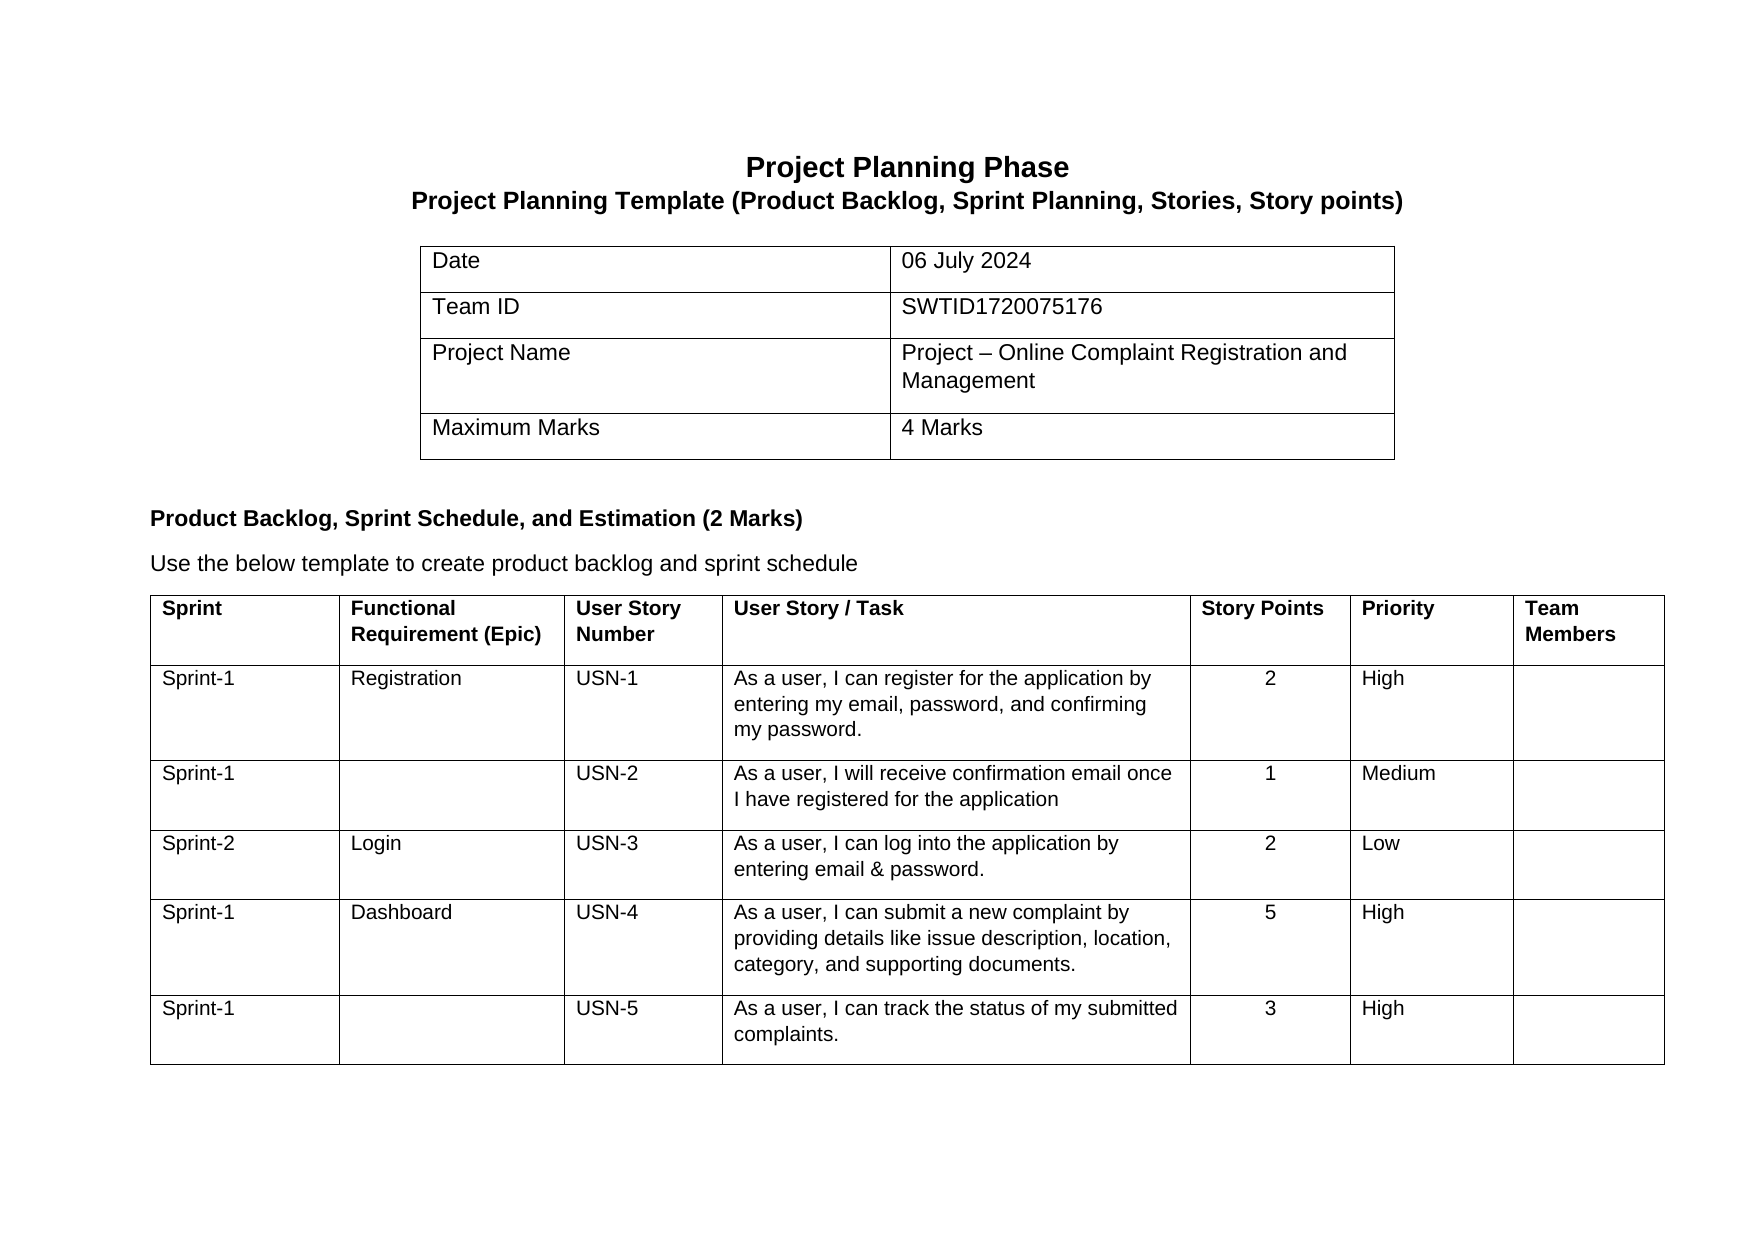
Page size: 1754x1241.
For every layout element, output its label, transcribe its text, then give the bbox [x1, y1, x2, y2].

table_cell [340, 761, 564, 829]
table_cell 1 [1191, 761, 1350, 829]
table_cell USN-4 [565, 900, 722, 994]
table_header 06 July 2024 [891, 247, 1394, 292]
table_cell USN-5 [565, 996, 722, 1064]
text Product Backlog, Sprint Schedule, and Estimation (2 Marks) [150, 505, 1665, 531]
table_cell [1514, 666, 1664, 760]
table_cell [340, 996, 564, 1064]
table_cell Login [340, 831, 564, 899]
text Project Planning Template (Product Backlog, Sprint Planning, Stories, Story points) [150, 186, 1665, 215]
table_cell Sprint-1 [151, 900, 339, 994]
table_cell High [1351, 666, 1513, 760]
table_cell USN-3 [565, 831, 722, 899]
table_cell Project – Online Complaint Registration and Management [891, 339, 1394, 412]
table_cell 4 Marks [891, 414, 1394, 459]
table_cell As a user, I can log into the application by entering email & password. [723, 831, 1190, 899]
table_cell USN-1 [565, 666, 722, 760]
table_cell Medium [1351, 761, 1513, 829]
table_cell [1514, 900, 1664, 994]
table_header Priority [1351, 596, 1513, 664]
table_cell Team ID [421, 293, 890, 338]
table_header Story Points [1191, 596, 1350, 664]
table_cell Registration [340, 666, 564, 760]
text Use the below template to create product backlog and sprint schedule [150, 550, 1665, 576]
table_cell As a user, I can register for the application by entering my email, password, and confirming my password. [723, 666, 1190, 760]
table_cell High [1351, 900, 1513, 994]
table_header Date [421, 247, 890, 292]
table_cell USN-2 [565, 761, 722, 829]
table_cell Sprint-1 [151, 996, 339, 1064]
table_cell 5 [1191, 900, 1350, 994]
table_cell SWTID1720075176 [891, 293, 1394, 338]
table_cell [1514, 996, 1664, 1064]
table_cell [1514, 831, 1664, 899]
table_cell Sprint-1 [151, 666, 339, 760]
table_cell As a user, I will receive confirmation email once I have registered for the application [723, 761, 1190, 829]
table_cell [1514, 761, 1664, 829]
table_cell Sprint-1 [151, 761, 339, 829]
table_cell Project Name [421, 339, 890, 412]
table_header Functional Requirement (Epic) [340, 596, 564, 664]
table_cell Sprint-2 [151, 831, 339, 899]
table_cell High [1351, 996, 1513, 1064]
table_header Team Members [1514, 596, 1664, 664]
table_cell 3 [1191, 996, 1350, 1064]
table_cell Dashboard [340, 900, 564, 994]
table_cell As a user, I can track the status of my submitted complaints. [723, 996, 1190, 1064]
text Project Planning Phase [150, 150, 1665, 183]
table_cell As a user, I can submit a new complaint by providing details like issue description, location, category, and supporting documents. [723, 900, 1190, 994]
table_cell 2 [1191, 831, 1350, 899]
table_header User Story Number [565, 596, 722, 664]
table_cell Maximum Marks [421, 414, 890, 459]
table_cell 2 [1191, 666, 1350, 760]
table_header Sprint [151, 596, 339, 664]
table_cell Low [1351, 831, 1513, 899]
table_header User Story / Task [723, 596, 1190, 664]
